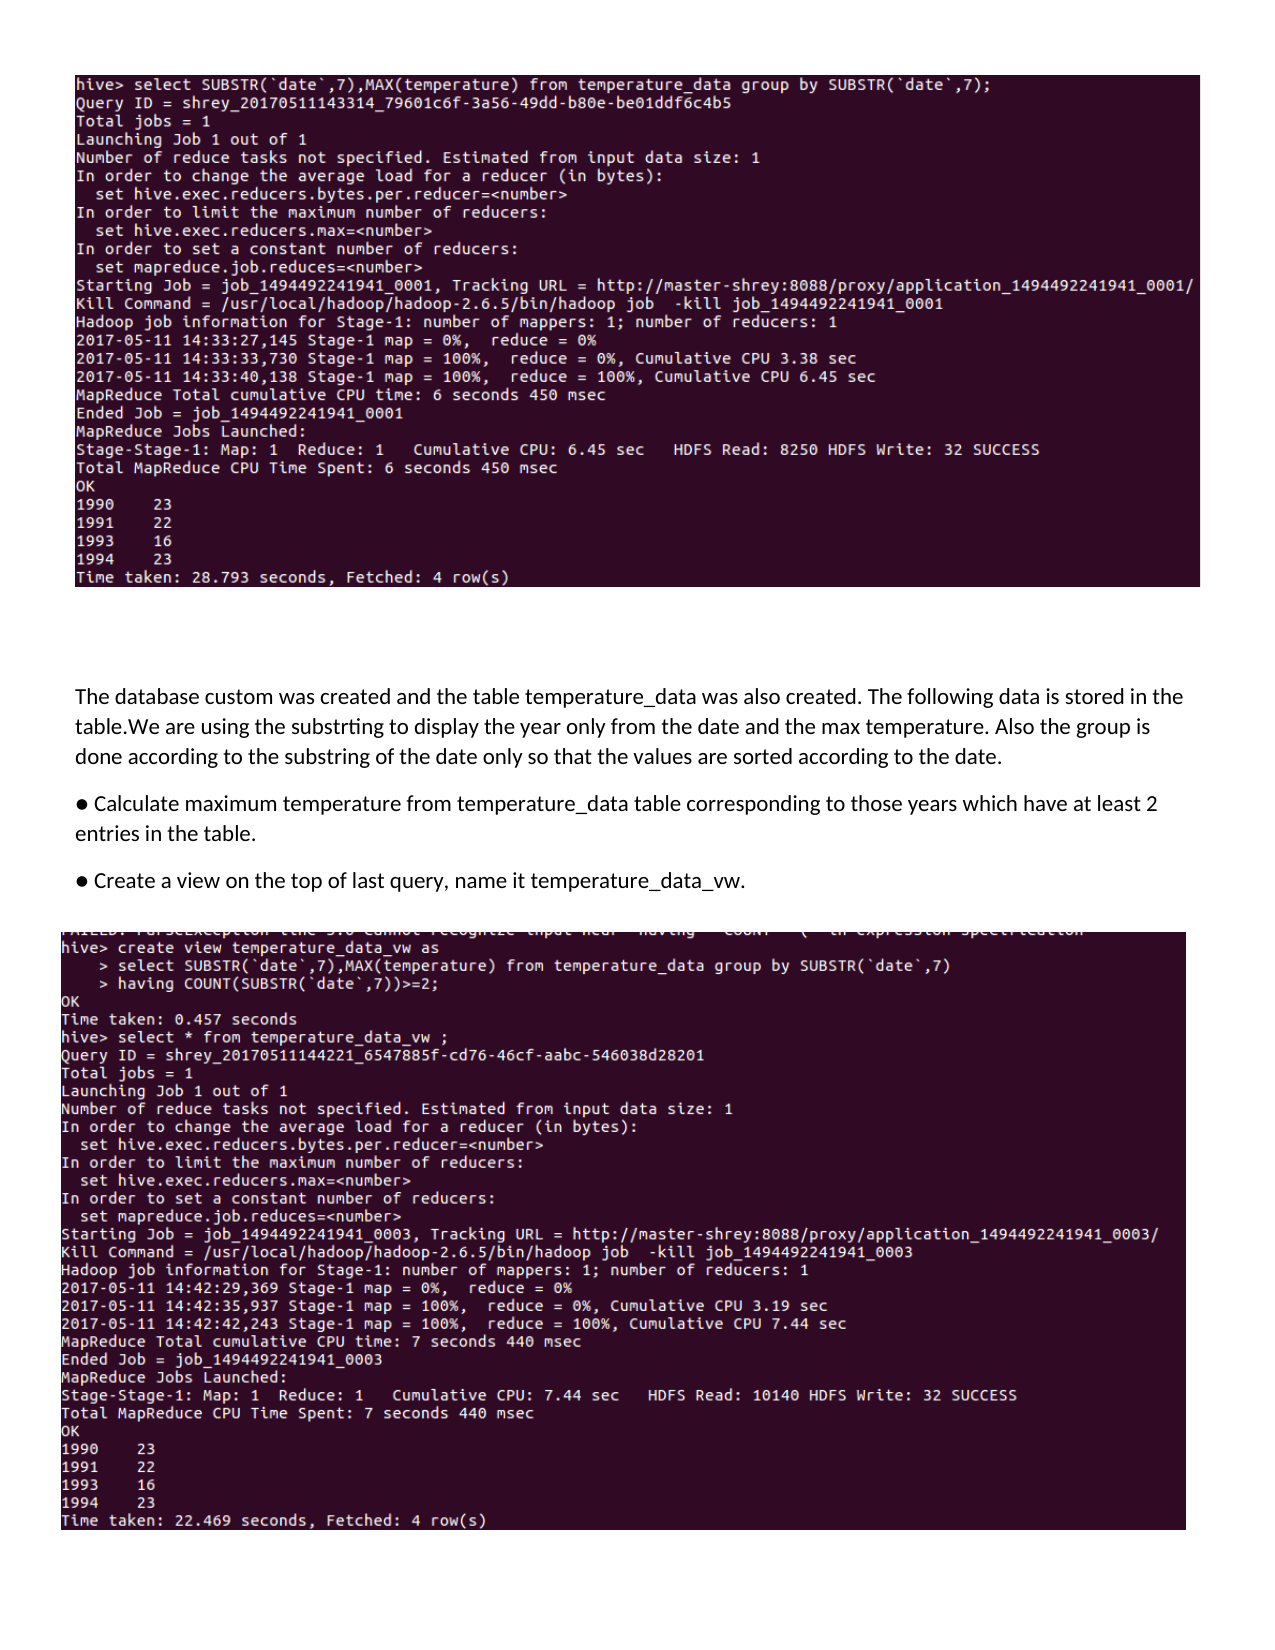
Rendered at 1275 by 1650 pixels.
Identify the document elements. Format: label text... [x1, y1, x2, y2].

text The database custom was created and the table temperature_data was also created. The following data is stored in the table.We are using the substrting to display the year only from the date and the max temperature. Also the group is done according to the substring of the date only so that the values are sorted according to the date. [75, 682, 1200, 771]
picture [75, 75, 1200, 587]
text ● Calculate maximum temperature from temperature_data table corresponding to those years which have at least 2 entries in the table. [75, 789, 1200, 848]
picture [61, 932, 1186, 1530]
text ● Create a view on the top of last query, name it temperature_data_vw. [75, 866, 1200, 894]
